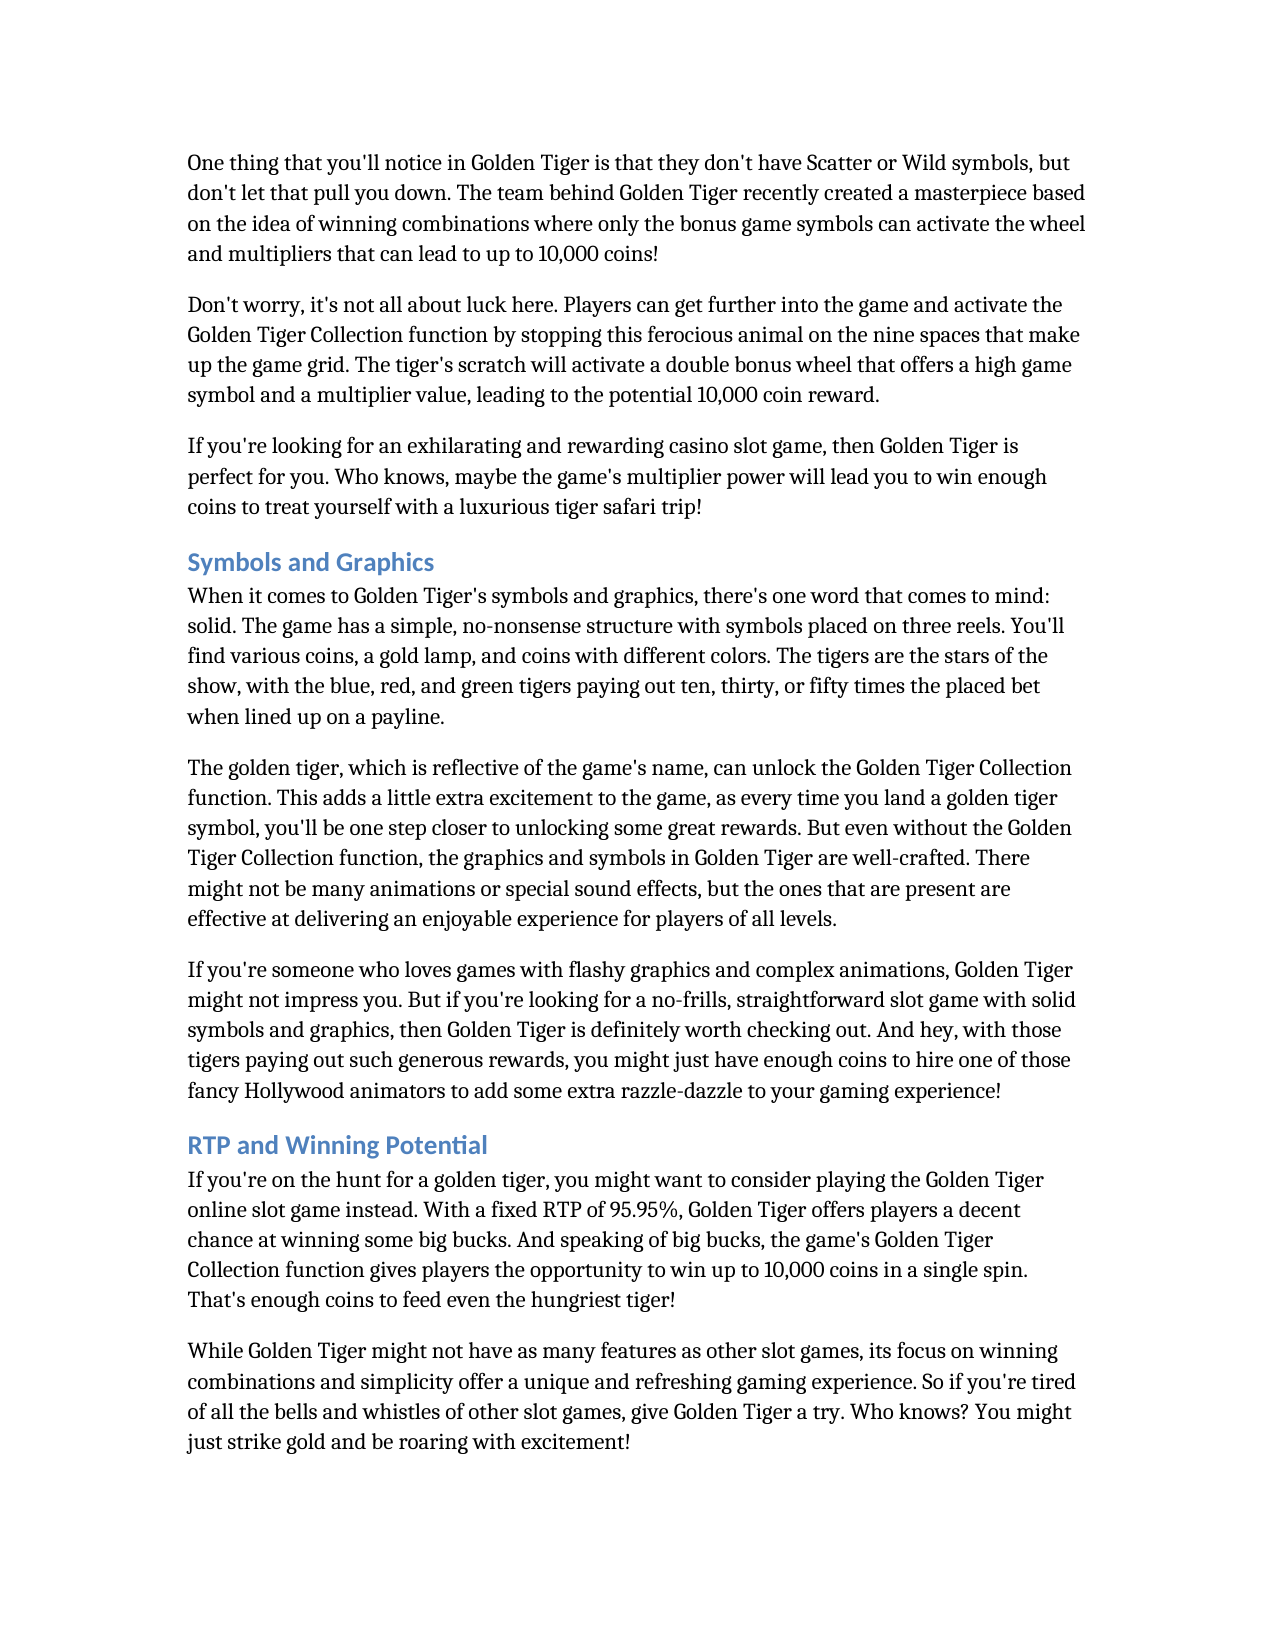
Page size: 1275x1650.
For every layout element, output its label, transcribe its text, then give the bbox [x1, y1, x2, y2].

text The golden tiger, which is reflective of the game's name, can unlock the Golden Tiger Collection function. This adds a little extra excitement to the game, as every time you land a golden tiger symbol, you'll be one step closer to unlocking some great rewards. But even without the Golden Tiger Collection function, the graphics and symbols in Golden Tiger are well-crafted. There might not be many animations or special sound effects, but the ones that are present are effective at delivering an enjoyable experience for players of all levels. [187, 754, 1087, 932]
text If you're on the hunt for a golden tiger, you might want to consider playing the Golden Tiger online slot game instead. With a fixed RTP of 95.95%, Golden Tiger offers players a decent chance at winning some big bucks. And speaking of big bucks, the game's Golden Tiger Collection function gives players the opportunity to win up to 10,000 coins in a single spin. That's enough coins to feed even the hungriest tiger! [187, 1166, 1087, 1314]
subtitle Symbols and Graphics [187, 545, 1087, 578]
text While Golden Tiger might not have as many features as other slot games, its focus on winning combinations and simplicity offer a unique and refreshing gaming experience. So if you're tired of all the bells and whistles of other slot games, give Golden Tiger a try. Who knows? You might just strike gold and be roaring with excitement! [187, 1338, 1087, 1455]
text When it comes to Golden Tiger's symbols and graphics, there's one word that comes to mind: solid. The game has a simple, no-nonsense structure with symbols placed on three reels. You'll find various coins, a gold lamp, and coins with different colors. The tigers are the stars of the show, with the blue, red, and green tigers paying out ten, thirty, or fifty times the placed bet when lined up on a payline. [187, 583, 1087, 730]
text If you're looking for an exhilarating and rewarding casino slot game, then Golden Tiger is perfect for you. Who knows, maybe the game's multiplier power will lead you to win enough coins to treat yourself with a luxurious tiger safari trip! [187, 433, 1087, 520]
subtitle RTP and Winning Potential [187, 1128, 1087, 1162]
text One thing that you'll notice in Golden Tiger is that they don't have Scatter or Wild symbols, but don't let that pull you down. The team behind Golden Tiger recently created a masterpiece based on the idea of winning combinations where only the bonus game symbols can activate the wheel and multipliers that can lead to up to 10,000 coins! [187, 150, 1087, 267]
text Don't worry, it's not all about luck here. Players can get further into the game and activate the Golden Tiger Collection function by stopping this ferocious animal on the nine spaces that make up the game grid. The tiger's scratch will activate a double bonus wheel that offers a high game symbol and a multiplier value, leading to the potential 10,000 coin reward. [187, 292, 1087, 409]
text If you're someone who loves games with flashy graphics and complex animations, Golden Tiger might not impress you. But if you're looking for a no-frills, straightforward slot game with solid symbols and graphics, then Golden Tiger is definitely worth checking out. And hey, with those tigers paying out such generous rewards, you might just have enough coins to hire one of those fancy Hollywood animators to add some extra razzle-dazzle to your gaming experience! [187, 957, 1087, 1104]
